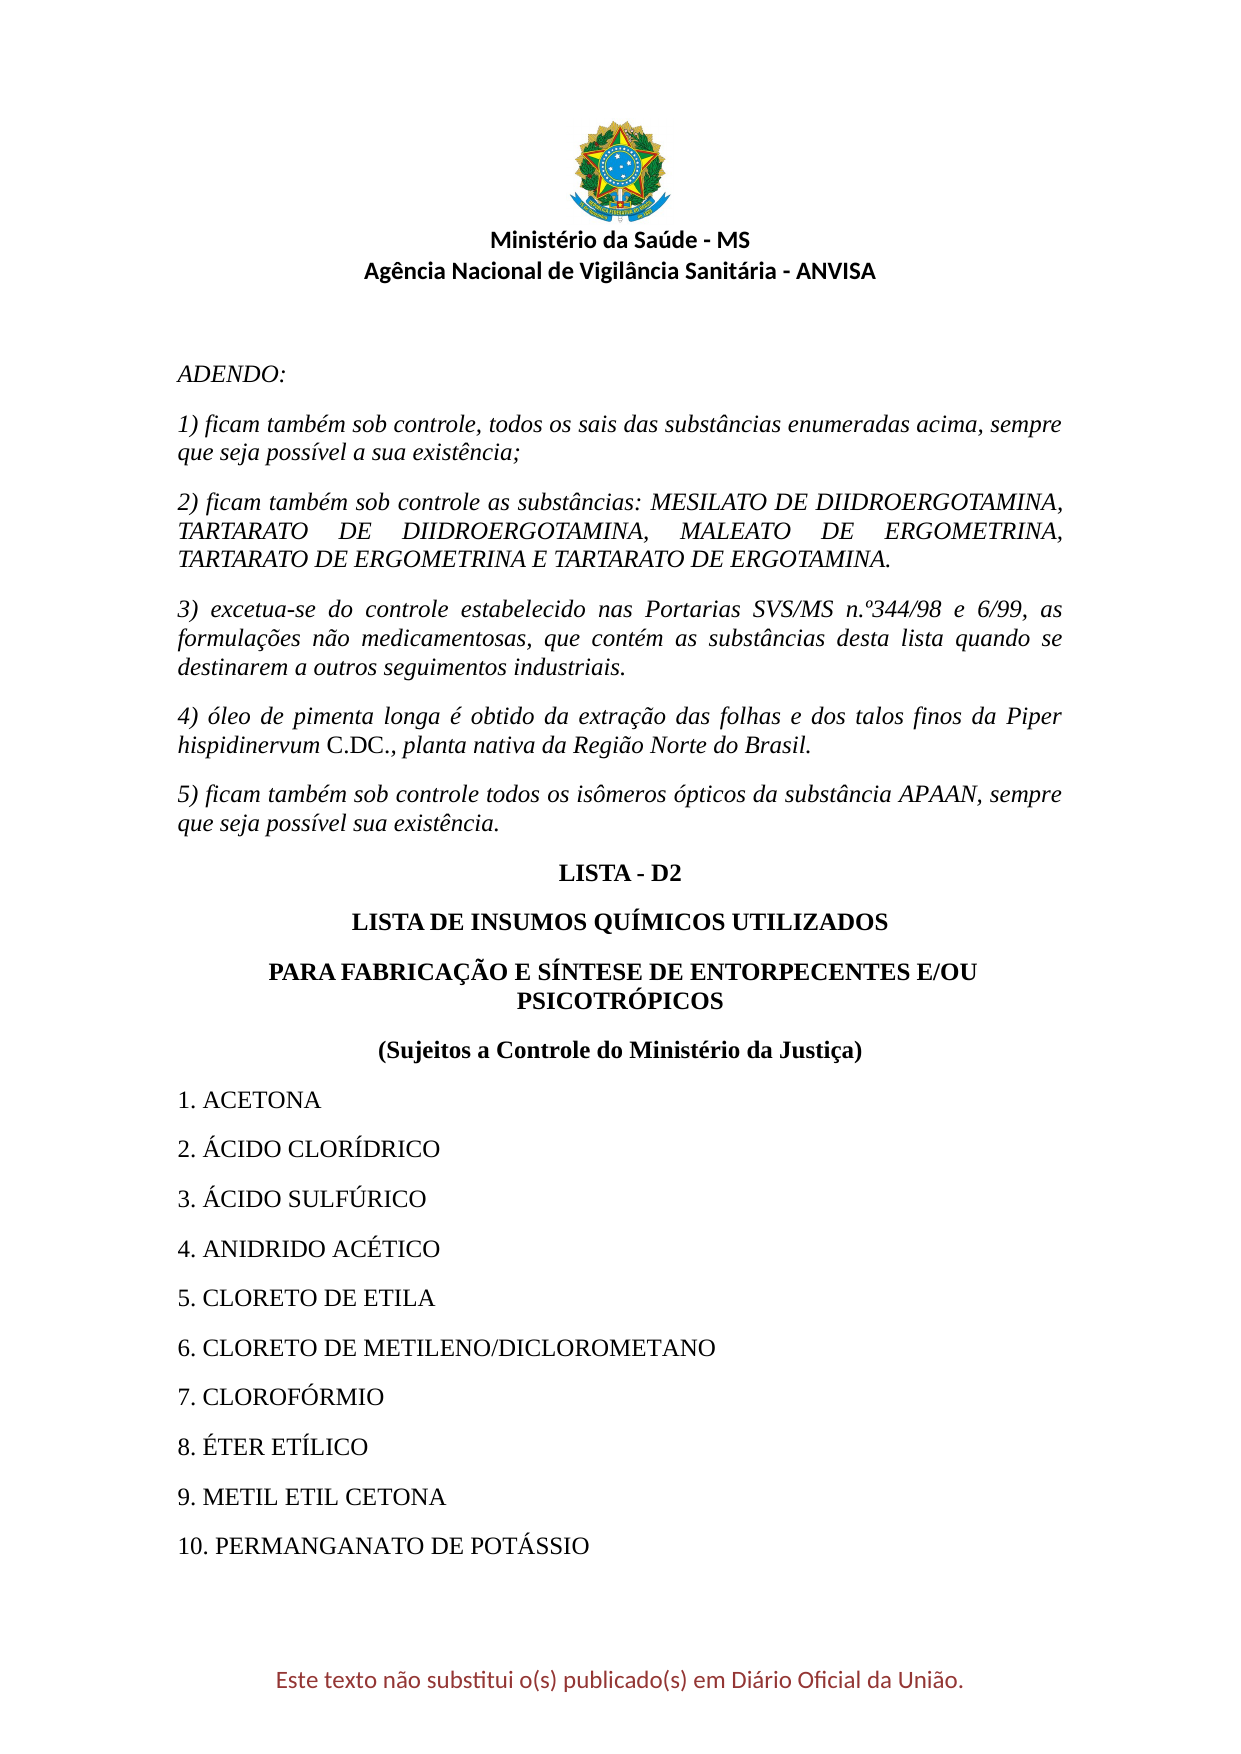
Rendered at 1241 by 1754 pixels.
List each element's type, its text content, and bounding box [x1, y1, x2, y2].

text (Sujeitos a Controle do Ministério da Justiça) [177, 1035, 1063, 1064]
text 8. ÉTER ETÍLICO [177, 1432, 1063, 1461]
text LISTA DE INSUMOS QUÍMICOS UTILIZADOS [177, 907, 1063, 936]
text 1. ACETONA [177, 1085, 1063, 1114]
text 9. METIL ETIL CETONA [177, 1482, 1063, 1510]
text 4. ANIDRIDO ACÉTICO [177, 1234, 1063, 1262]
text PARA FABRICAÇÃO E SÍNTESE DE ENTORPECENTES E/OU PSICOTRÓPICOS [177, 957, 1063, 1014]
text 3) excetua-se do controle estabelecido nas Portarias SVS/MS n.º344/98 e 6/99, as formulações não medicamentosas, que contém as substâncias desta lista quando se destinarem a outros seguimentos industriais. [177, 594, 1063, 680]
text 2) ficam também sob controle as substâncias: mesilato de diidroergotamina, TARTARATO DE DIIDROERGOTAMINA, maleato de ergometrina, TARTARATO DE ERGOMETRINA E tartarato de ergotamina. [177, 487, 1063, 573]
text 3. ÁCIDO SULFÚRICO [177, 1184, 1063, 1213]
picture [566, 118, 674, 225]
text 10. PERMANGANATO DE POTÁSSIO [177, 1531, 1063, 1560]
text 1) ficam também sob controle, todos os sais das substâncias enumeradas acima, sempre que seja possível a sua existência; [177, 409, 1063, 466]
text ADENDO: [177, 359, 1063, 388]
text 4) óleo de pimenta longa é obtido da extração das folhas e dos talos finos da Piper hispidinervum C.DC., planta nativa da Região Norte do Brasil. [177, 701, 1063, 759]
text LISTA - D2 [177, 858, 1063, 887]
text 7. CLOROFÓRMIO [177, 1382, 1063, 1411]
text 6. CLORETO DE METILENO/DICLOROMETANO [177, 1333, 1063, 1362]
text 5. CLORETO DE ETILA [177, 1283, 1063, 1312]
text 2. ÁCIDO CLORÍDRICO [177, 1134, 1063, 1163]
text 5) ficam também sob controle todos os isômeros ópticos da substância APAAN, sempre que seja possível sua existência. [177, 779, 1063, 837]
